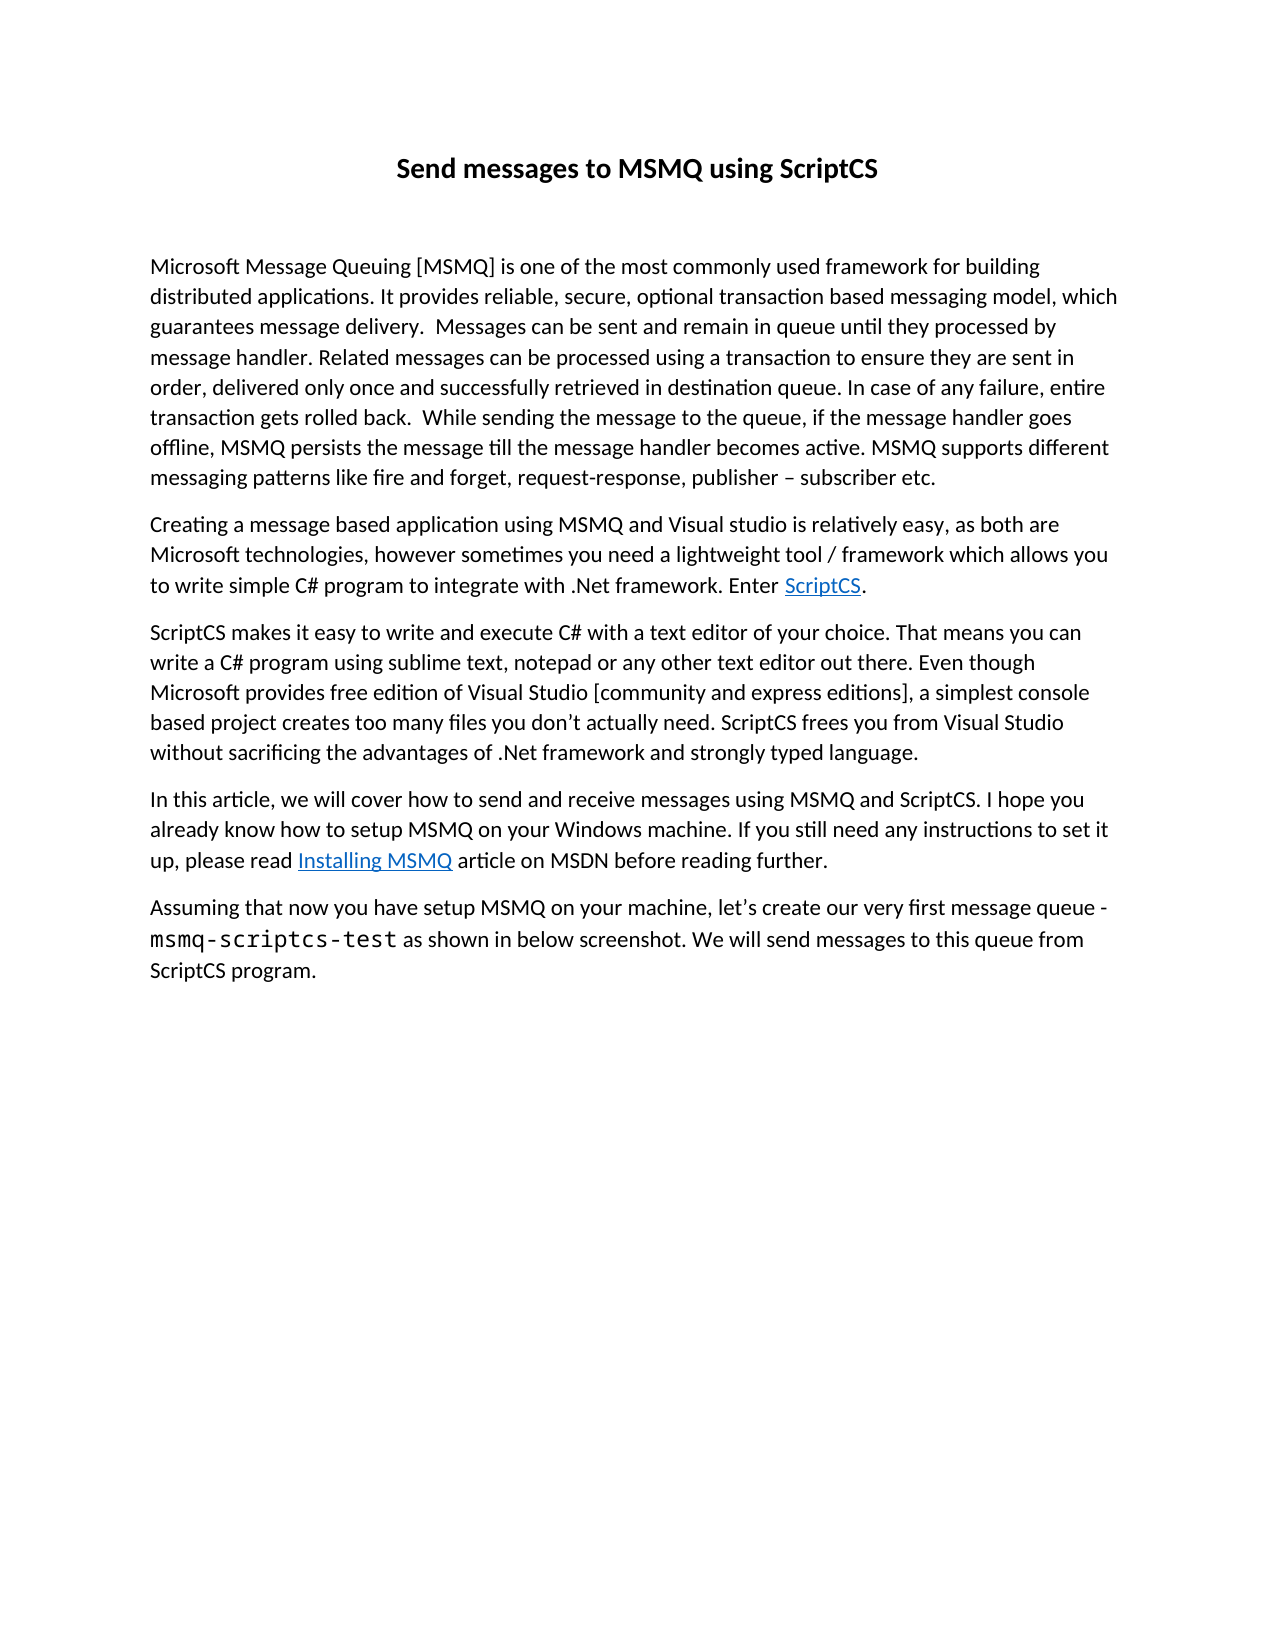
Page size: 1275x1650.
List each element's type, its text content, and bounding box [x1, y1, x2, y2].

text ScriptCS makes it easy to write and execute C# with a text editor of your choice. That means you can write a C# program using sublime text, notepad or any other text editor out there. Even though Microsoft provides free edition of Visual Studio [community and express editions], a simplest console based project creates too many files you don’t actually need. ScriptCS frees you from Visual Studio without sacrificing the advantages of .Net framework and strongly typed language. [150, 618, 1125, 766]
text Send messages to MSMQ using ScriptCS [150, 150, 1125, 186]
text In this article, we will cover how to send and receive messages using MSMQ and ScriptCS. I hope you already know how to setup MSMQ on your Windows machine. If you still need any instructions to set it up, please read Installing MSMQ article on MSDN before reading further. [150, 785, 1125, 874]
text Creating a message based application using MSMQ and Visual studio is relatively easy, as both are Microsoft technologies, however sometimes you need a lightweight tool / framework which allows you to write simple C# program to integrate with .Net framework. Enter ScriptCS. [150, 510, 1125, 599]
text Microsoft Message Queuing [MSMQ] is one of the most commonly used framework for building distributed applications. It provides reliable, secure, optional transaction based messaging model, which guarantees message delivery. Messages can be sent and remain in queue until they processed by message handler. Related messages can be processed using a transaction to ensure they are sent in order, delivered only once and successfully retrieved in destination queue. In case of any failure, entire transaction gets rolled back. While sending the message to the queue, if the message handler goes offline, MSMQ persists the message till the message handler becomes active. MSMQ supports different messaging patterns like fire and forget, request-response, publisher – subscriber etc. [150, 252, 1125, 491]
text Assuming that now you have setup MSMQ on your machine, let’s create our very first message queue - msmq-scriptcs-test as shown in below screenshot. We will send messages to this queue from ScriptCS program. [150, 893, 1125, 984]
